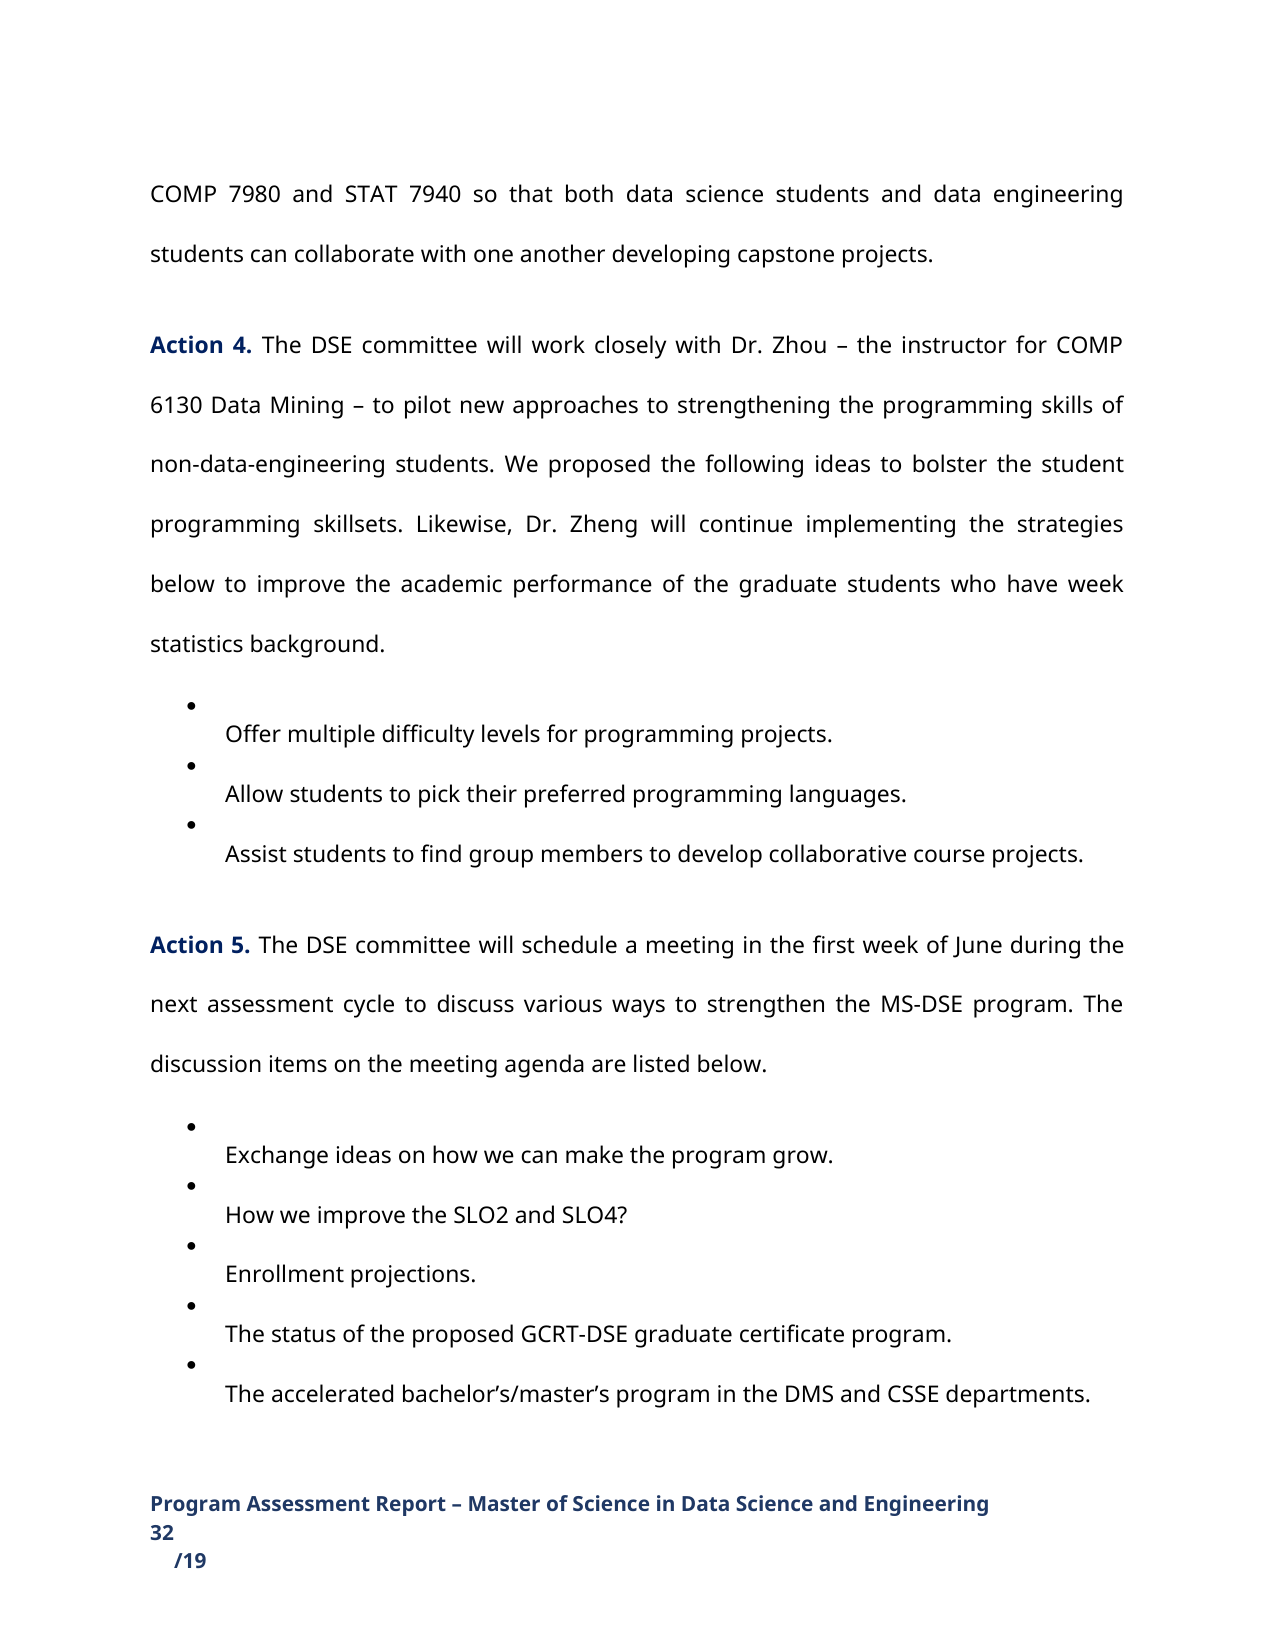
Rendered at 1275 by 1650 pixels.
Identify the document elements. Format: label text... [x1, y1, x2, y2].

list Enrollment projections. [187, 1230, 1125, 1290]
text Action 4. The DSE committee will work closely with Dr. Zhou – the instructor for COMP 6130 Data Mining – to pilot new approaches to strengthening the programming skills of non-data-engineering students. We proposed the following ideas to bolster the student programming skillsets. Likewise, Dr. Zheng will continue implementing the strategies below to improve the academic performance of the graduate students who have week statistics background. [150, 301, 1125, 659]
list Allow students to pick their preferred programming languages. [187, 750, 1125, 809]
list Offer multiple difficulty levels for programming projects. [187, 690, 1125, 750]
list Exchange ideas on how we can make the program grow. [187, 1111, 1125, 1170]
list Assist students to find group members to develop collaborative course projects. [187, 809, 1125, 869]
list The accelerated bachelor’s/master’s program in the DMS and CSSE departments. [187, 1349, 1125, 1409]
text Action 5. The DSE committee will schedule a meeting in the first week of June during the next assessment cycle to discuss various ways to strengthen the MS-DSE program. The discussion items on the meeting agenda are listed below. [150, 900, 1125, 1079]
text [150, 150, 1125, 269]
list The status of the proposed GCRT-DSE graduate certificate program. [187, 1290, 1125, 1349]
list How we improve the SLO2 and SLO4? [187, 1170, 1125, 1230]
